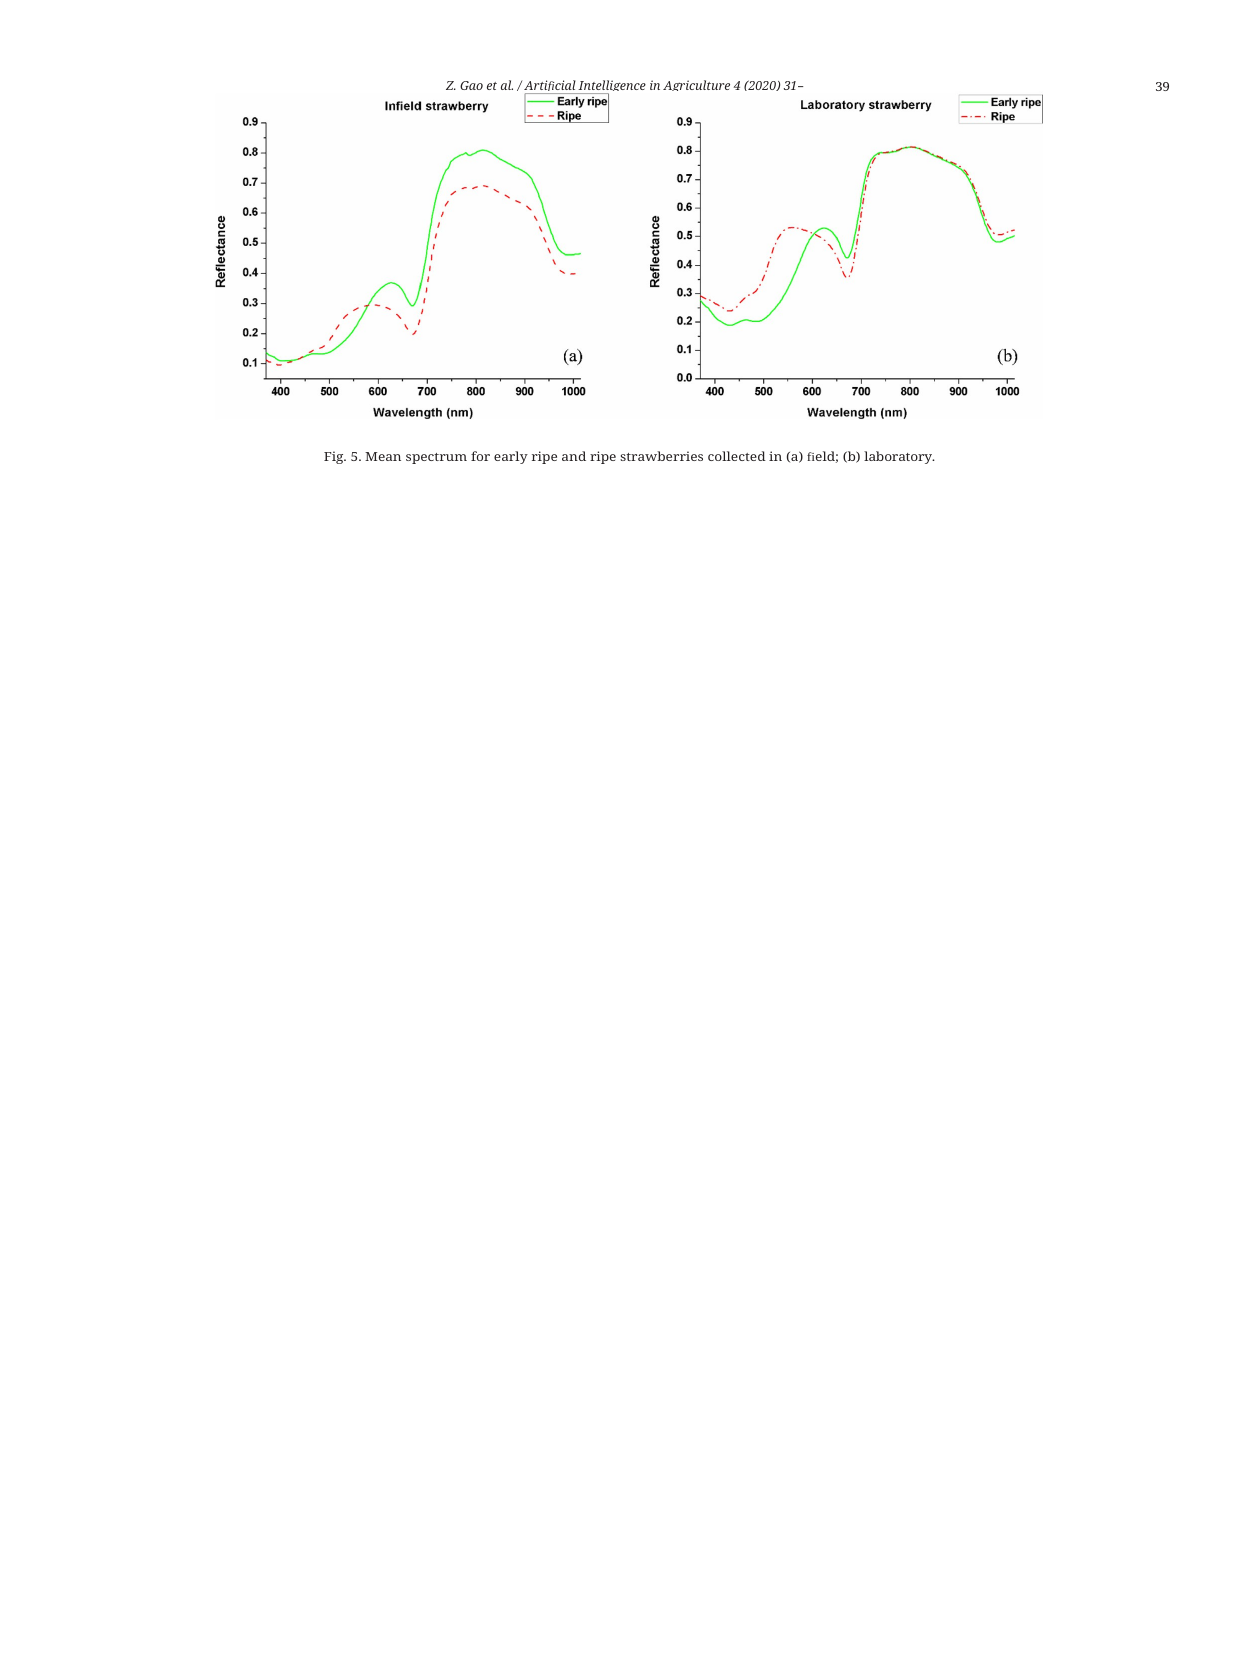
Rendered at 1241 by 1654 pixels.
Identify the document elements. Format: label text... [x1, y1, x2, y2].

text Fig. 5. Mean spectrum for early ripe and ripe strawberries collected in (a) field; (b) laboratory. [95, 448, 1164, 466]
picture [213, 91, 1044, 420]
